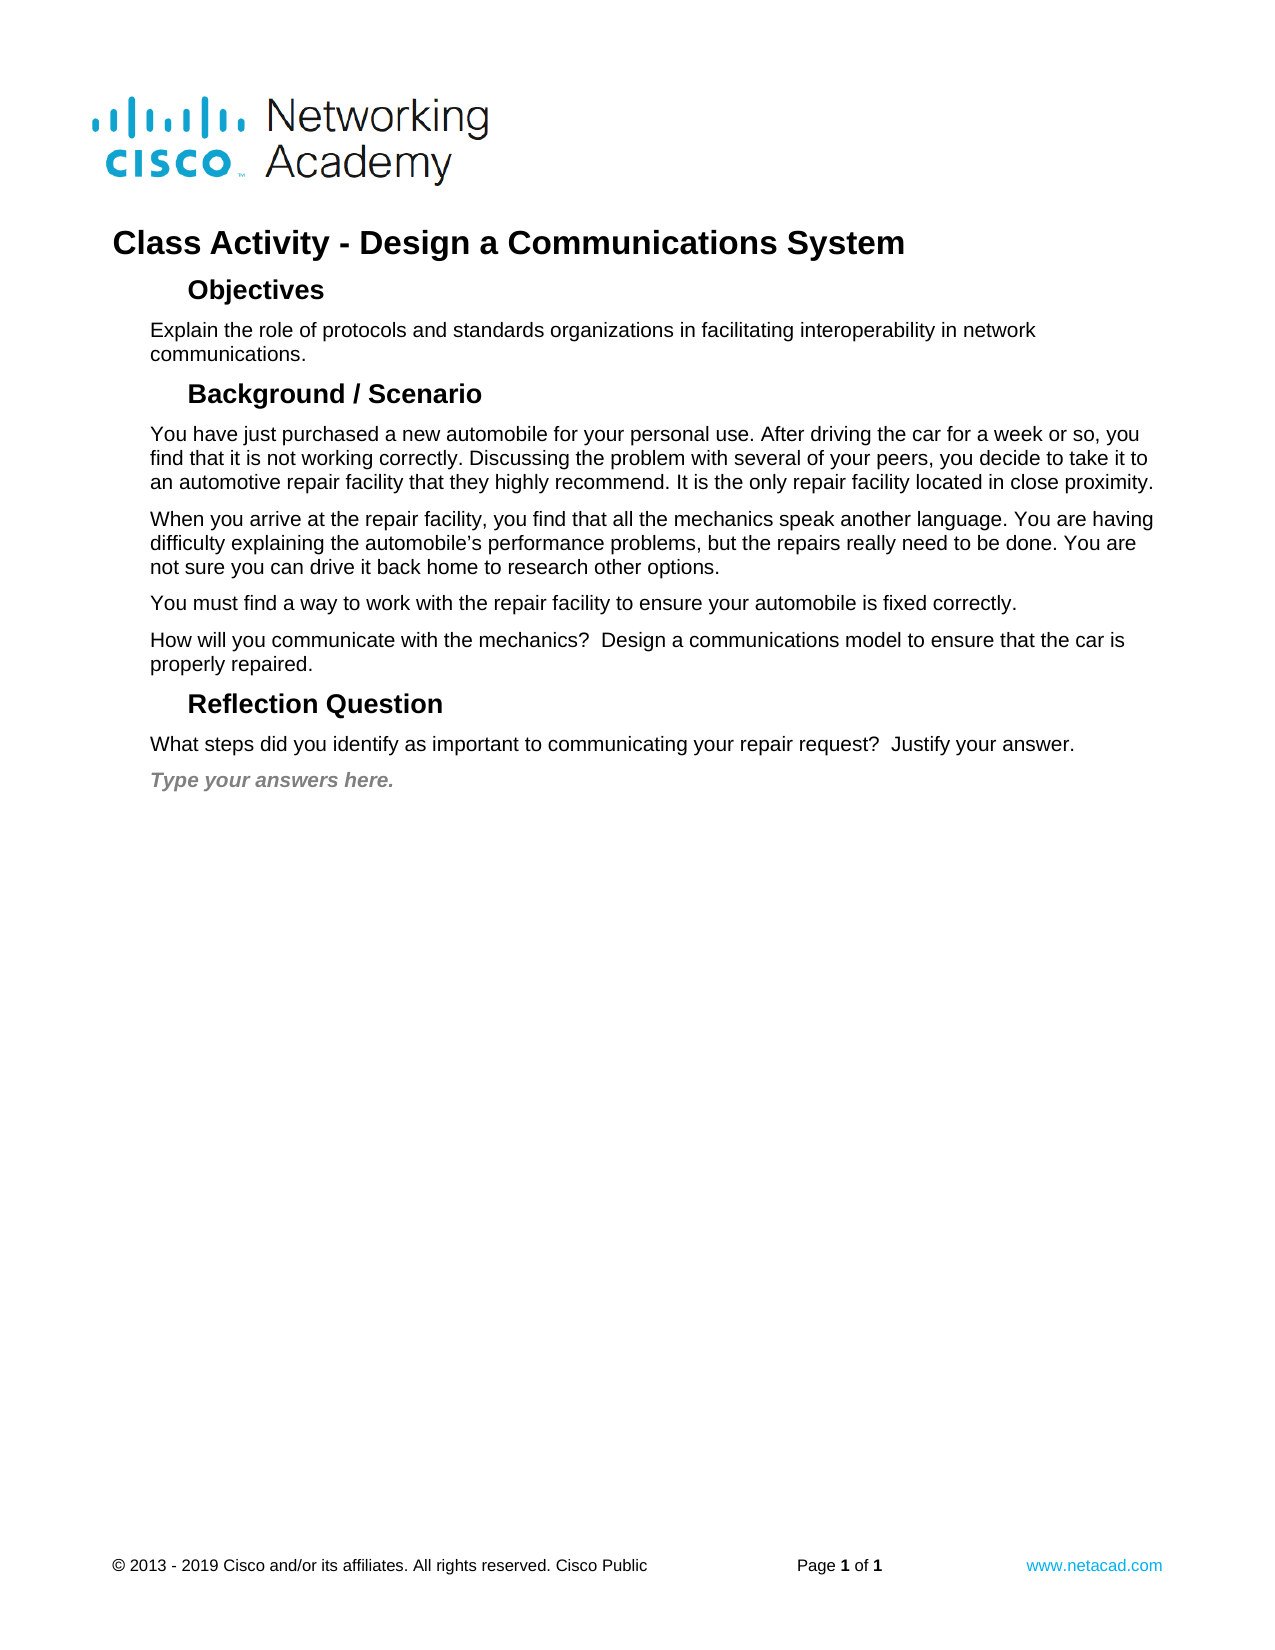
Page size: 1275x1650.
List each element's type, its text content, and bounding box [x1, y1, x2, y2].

text Explain the role of protocols and standards organizations in facilitating interoperability in network communications. [150, 318, 1162, 366]
picture [82, 81, 507, 214]
text When you arrive at the repair facility, you find that all the mechanics speak another language. You are having difficulty explaining the automobile’s performance problems, but the repairs really need to be done. You are not sure you can drive it back home to research other options. [150, 507, 1162, 578]
subtitle Background / Scenario [112, 378, 1162, 410]
subtitle Reflection Question [112, 688, 1162, 719]
text How will you communicate with the mechanics? Design a communications model to ensure that the car is properly repaired. [150, 627, 1162, 675]
text What steps did you identify as important to communicating your repair request? Justify your answer. [150, 732, 1162, 756]
text Type your answers here. [150, 768, 1162, 792]
text You have just purchased a new automobile for your personal use. After driving the car for a week or so, you find that it is not working correctly. Discussing the problem with several of your peers, you decide to take it to an automotive repair facility that they highly recommend. It is the only repair facility located in close proximity. [150, 422, 1162, 494]
subtitle Objectives [112, 274, 1162, 306]
text You must find a way to work with the repair facility to ensure your automobile is fixed correctly. [150, 591, 1162, 615]
